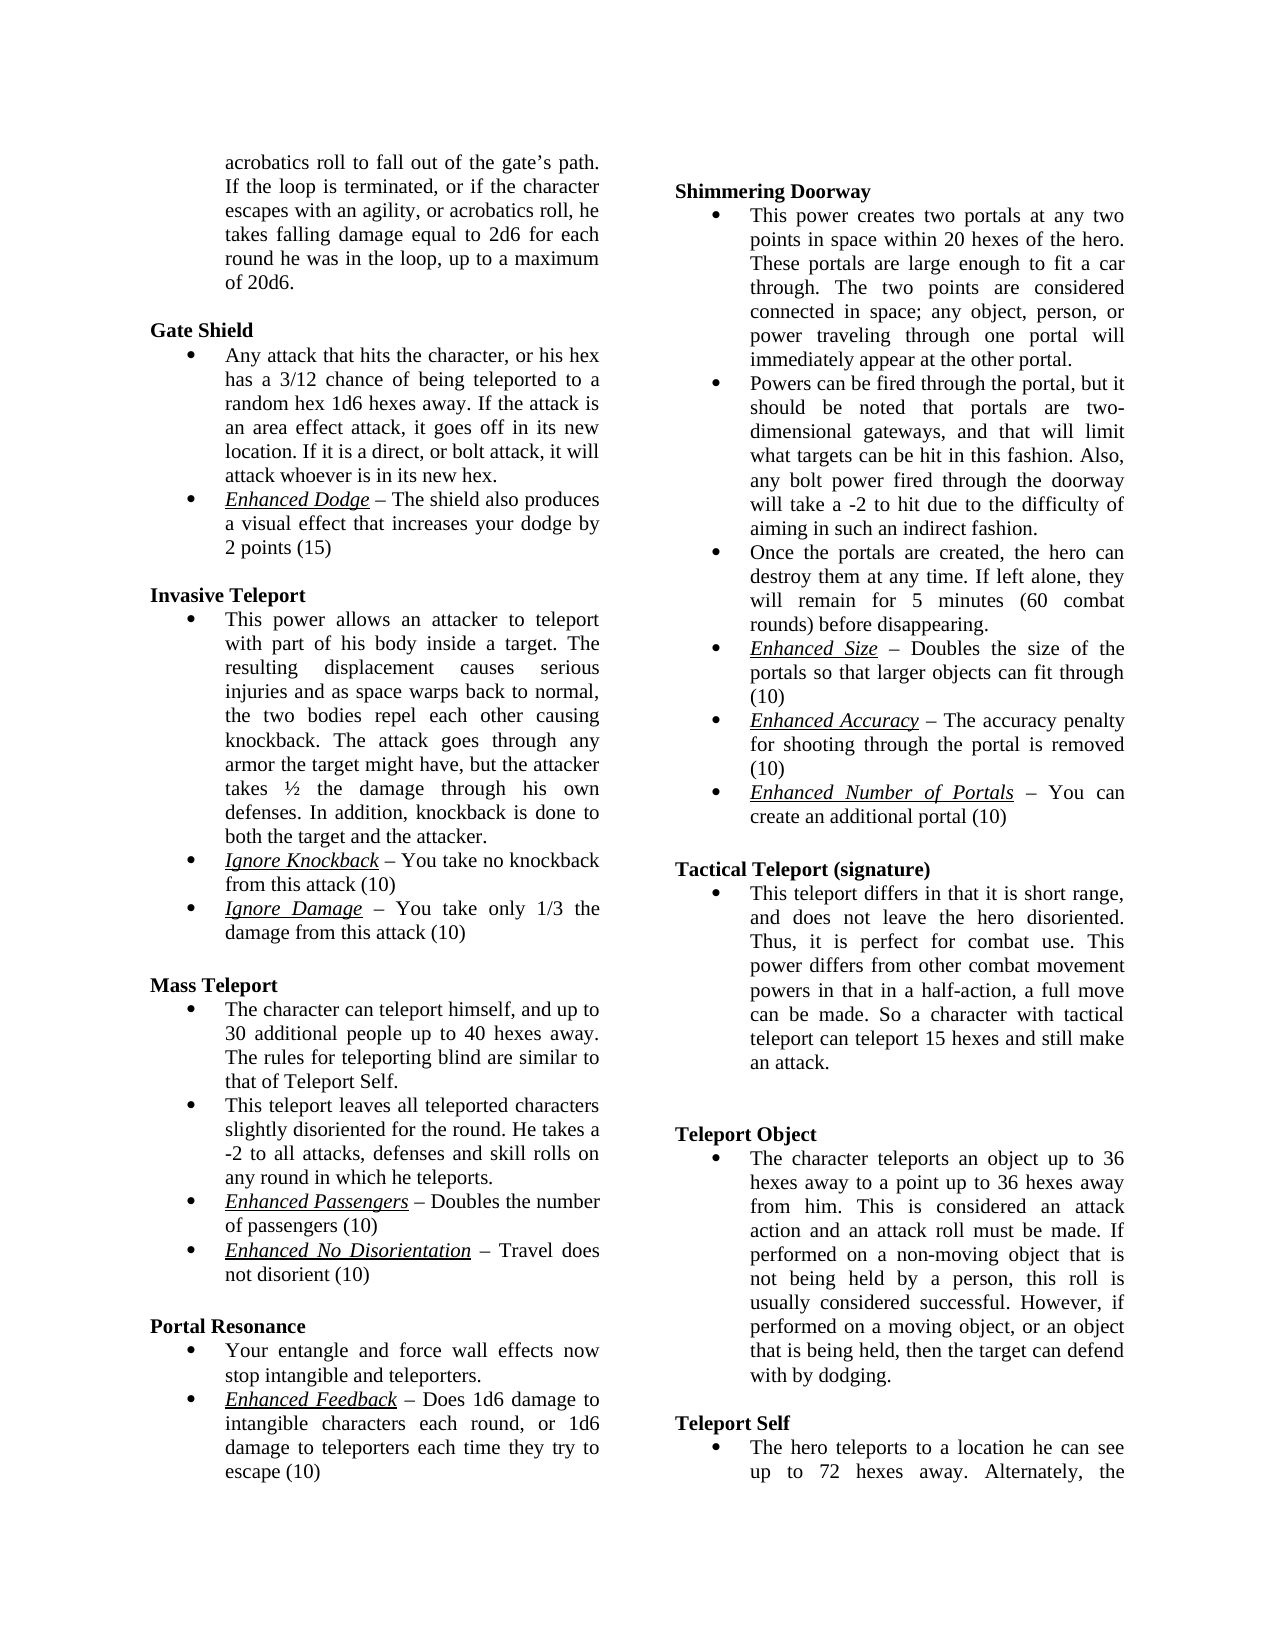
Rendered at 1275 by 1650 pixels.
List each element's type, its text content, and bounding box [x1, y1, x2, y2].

text Shimmering Doorway [675, 179, 1125, 203]
list Ignore Knockback – You take no knockback from this attack (10) [187, 848, 600, 896]
list Your entangle and force wall effects now stop intangible and teleporters. [187, 1338, 600, 1387]
list The character can teleport himself, and up to 30 additional people up to 40 hexes away. The rules for teleporting blind are similar to that of Teleport Self. [187, 997, 600, 1093]
text Portal Resonance [150, 1314, 600, 1338]
list This teleport differs in that it is short range, and does not leave the hero disoriented. Thus, it is perfect for combat use. This power differs from other combat movement powers in that in a half-action, a full move can be made. So a character with tactical teleport can teleport 15 hexes and still make an attack. [712, 881, 1125, 1074]
text Tactical Teleport (signature) [675, 857, 1125, 881]
list Enhanced No Disorientation – Travel does not disorient (10) [187, 1237, 600, 1286]
list This power creates two portals at any two points in space within 20 hexes of the hero. These portals are large enough to fit a car through. The two points are considered connected in space; any object, person, or power traveling through one portal will immediately appear at the other portal. [712, 203, 1125, 371]
list Enhanced Number of Portals – You can create an additional portal (10) [712, 780, 1125, 828]
text Teleport Self [675, 1411, 1125, 1435]
text Invasive Teleport [150, 583, 600, 607]
list Enhanced Passengers – Doubles the number of passengers (10) [187, 1189, 600, 1237]
list Enhanced Feedback – Does 1d6 damage to intangible characters each round, or 1d6 damage to teleporters each time they try to escape (10) [187, 1387, 600, 1483]
list Once the portals are created, the hero can destroy them at any time. If left alone, they will remain for 5 minutes (60 combat rounds) before disappearing. [712, 540, 1125, 636]
list Any attack that hits the character, or his hex has a 3/12 chance of being teleported to a random hex 1d6 hexes away. If the attack is an area effect attack, it goes off in its new location. If it is a direct, or bolt attack, it will attack whoever is in its new hex. [187, 342, 600, 487]
text Mass Teleport [150, 973, 600, 997]
list Powers can be fired through the portal, but it should be noted that portals are two-dimensional gateways, and that will limit what targets can be hit in this fashion. Also, any bolt power fired through the doorway will take a -2 to hit due to the difficulty of aiming in such an indirect fashion. [712, 371, 1125, 540]
list Enhanced Accuracy – The accuracy penalty for shooting through the portal is removed (10) [712, 708, 1125, 780]
list Ignore Damage – You take only 1/3 the damage from this attack (10) [187, 896, 600, 944]
list The character teleports an object up to 36 hexes away to a point up to 36 hexes away from him. This is considered an attack action and an attack roll must be made. If performed on a non-moving object that is not being held by a person, this roll is usually considered successful. However, if performed on a moving object, or an object that is being held, then the target can defend with by dodging. [712, 1146, 1125, 1387]
text Teleport Object [675, 1122, 1125, 1146]
list This teleport leaves all teleported characters slightly disoriented for the round. He takes a -2 to all attacks, defenses and skill rolls on any round in which he teleports. [187, 1093, 600, 1189]
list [712, 1435, 1125, 1483]
list Enhanced Dodge – The shield also produces a visual effect that increases your dodge by 2 points (15) [187, 487, 600, 559]
list Enhanced Size – Doubles the size of the portals so that larger objects can fit through (10) [712, 636, 1125, 708]
text Gate Shield [150, 318, 600, 342]
list This power allows an attacker to teleport with part of his body inside a target. The resulting displacement causes serious injuries and as space warps back to normal, the two bodies repel each other causing knockback. The attack goes through any armor the target might have, but the attacker takes ½ the damage through his own defenses. In addition, knockback is done to both the target and the attacker. [187, 607, 600, 848]
